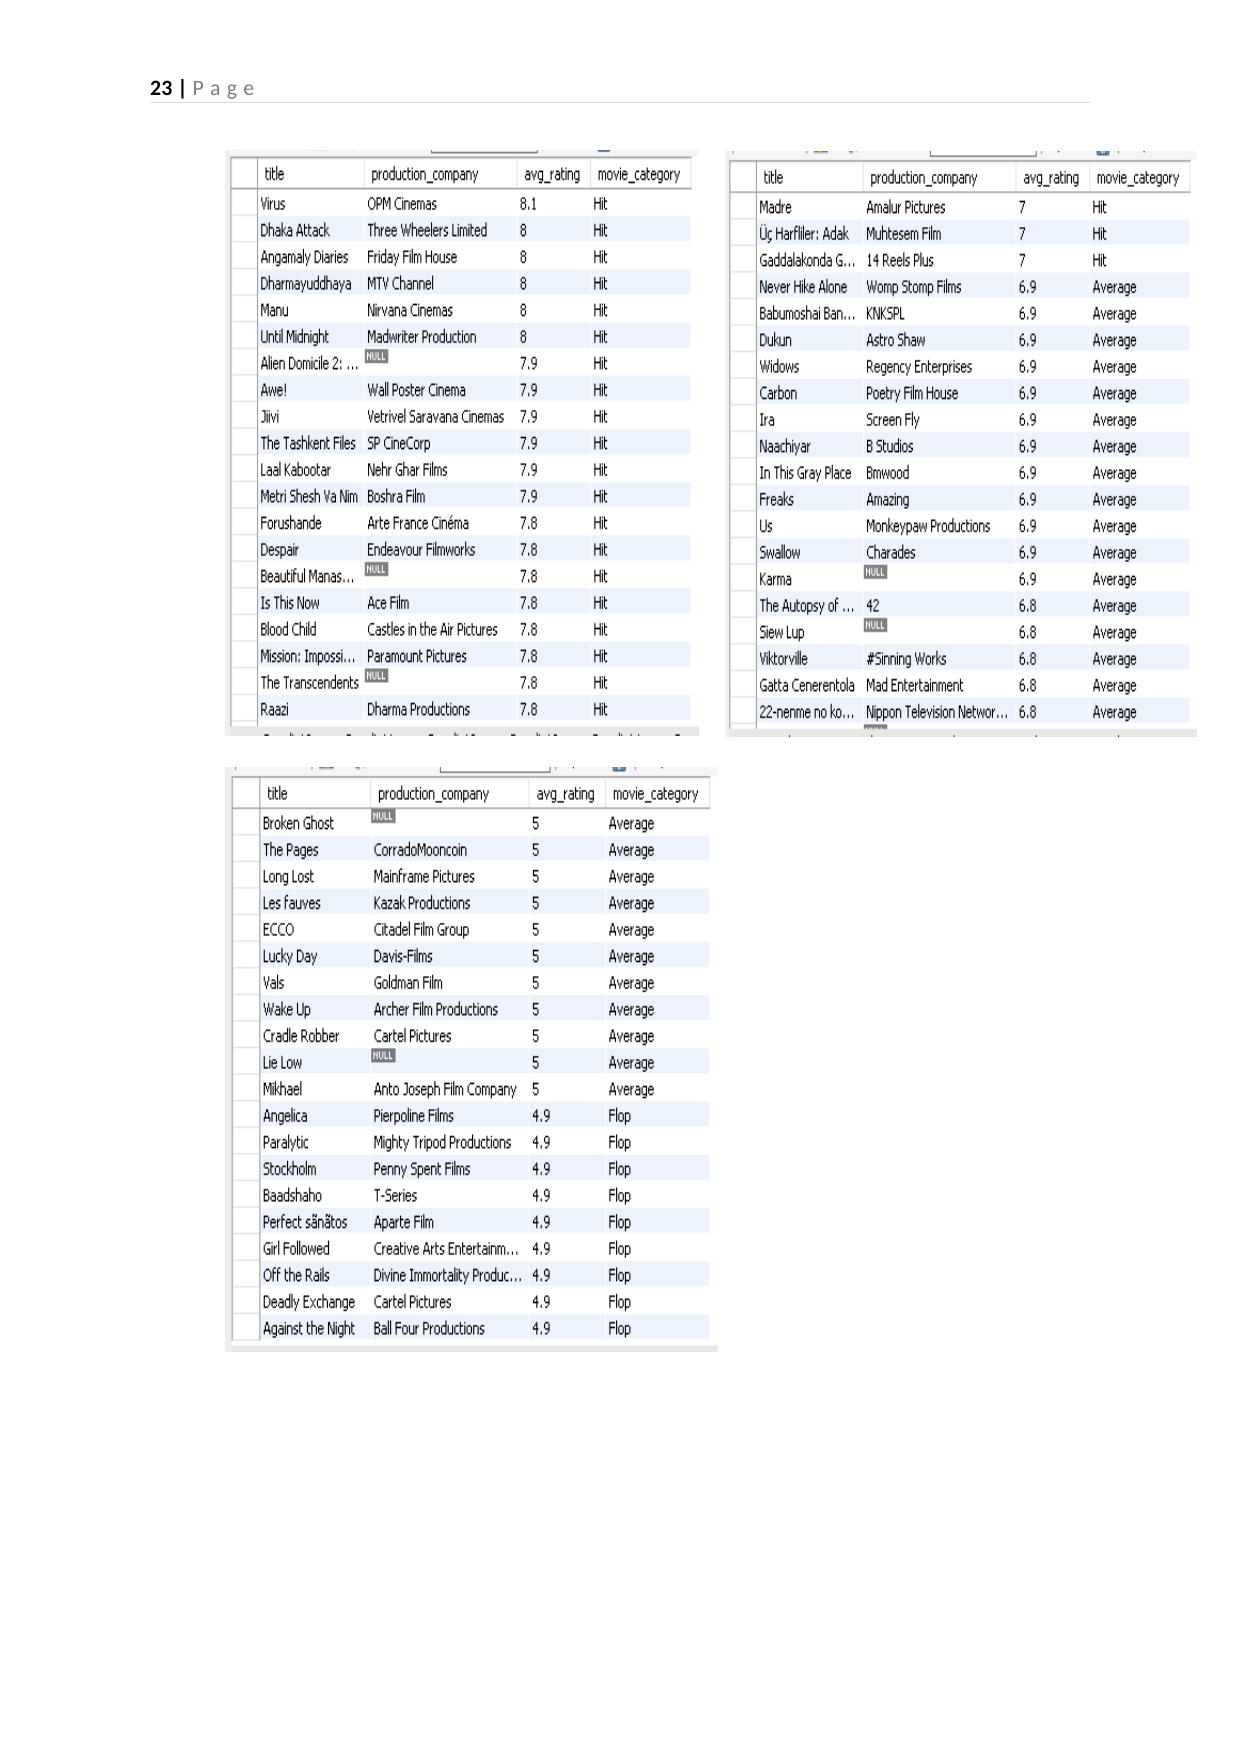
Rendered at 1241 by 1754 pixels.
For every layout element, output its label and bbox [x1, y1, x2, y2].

picture [725, 151, 1197, 737]
picture [225, 767, 718, 1352]
picture [225, 150, 699, 736]
